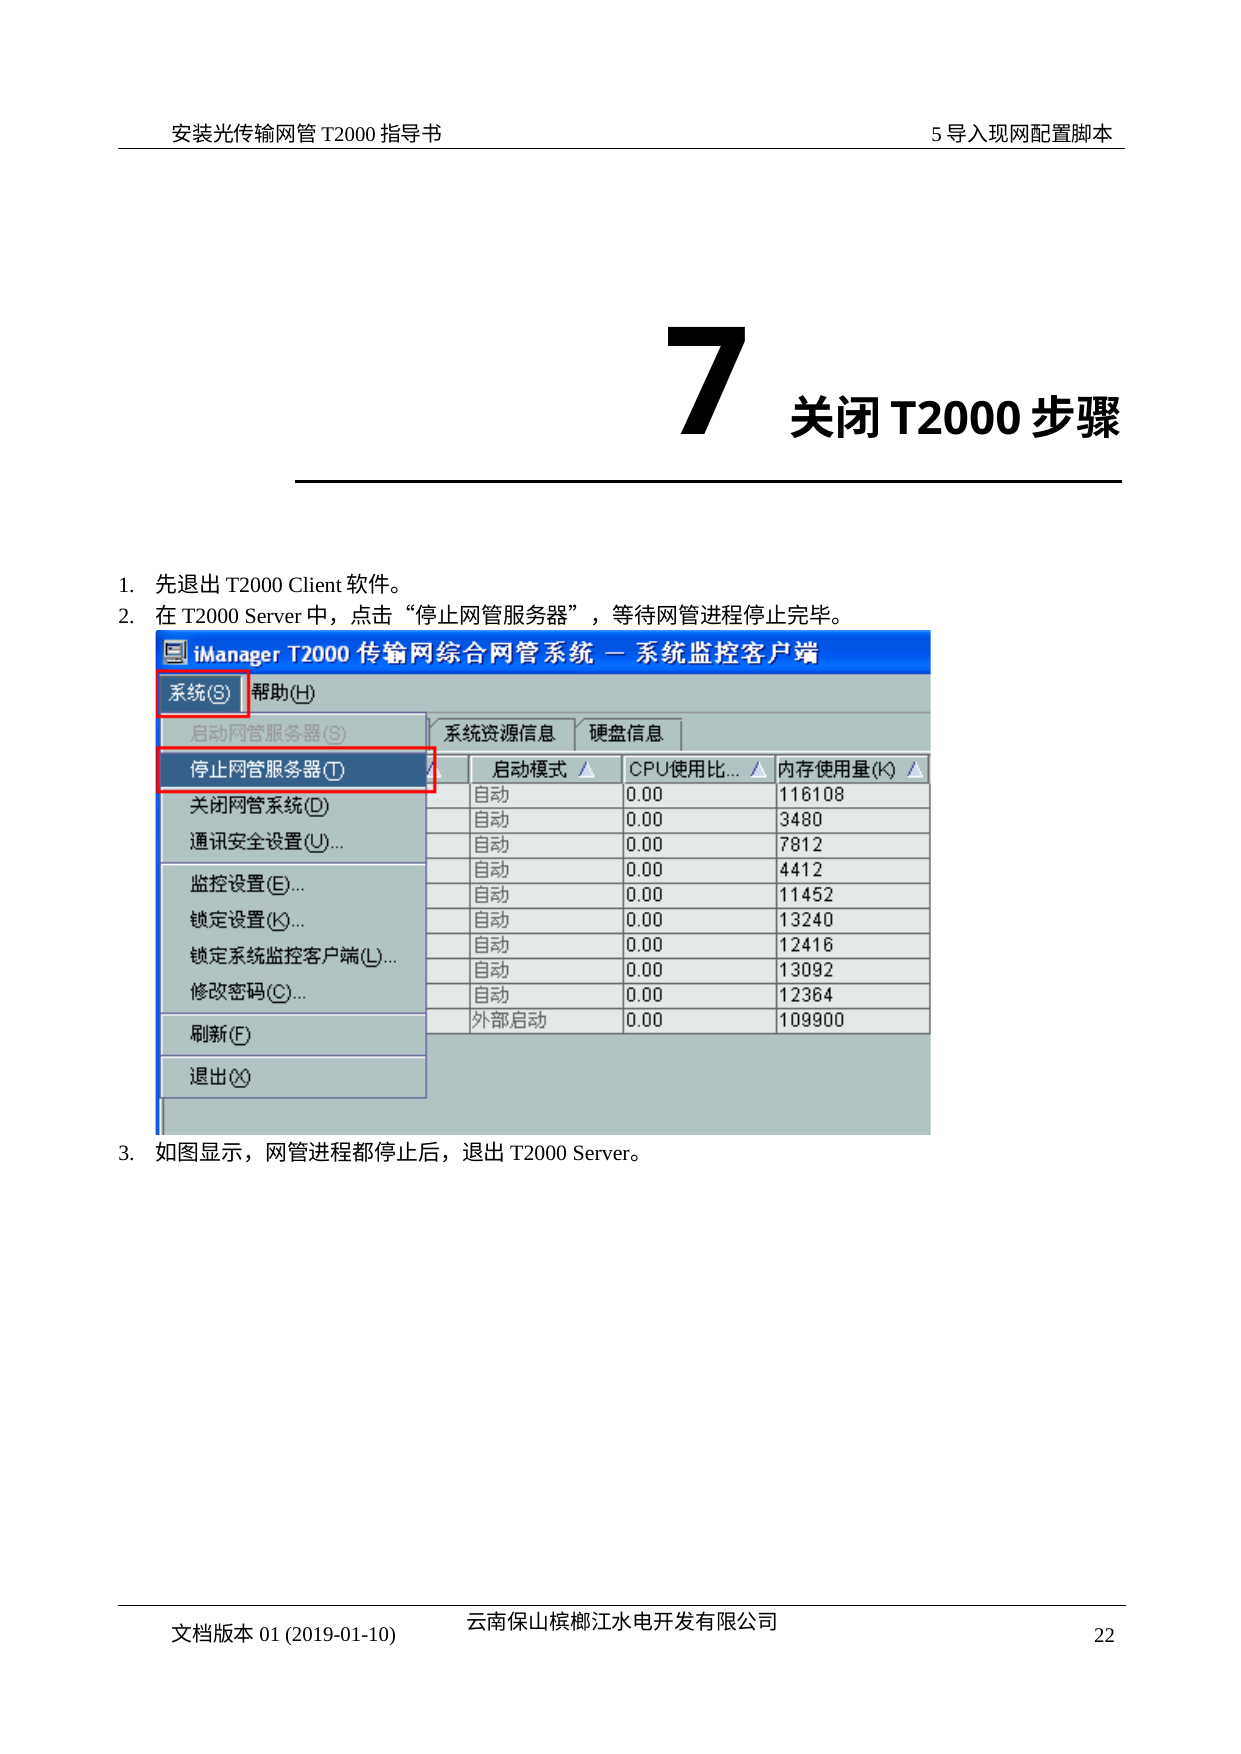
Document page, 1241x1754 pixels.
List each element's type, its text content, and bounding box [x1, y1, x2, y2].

picture [155, 630, 931, 1135]
list 如图显示，网管进程都停止后，退出T2000 Server。 [118, 1134, 1122, 1166]
subtitle 关闭T2000步骤 [295, 274, 1122, 480]
list 在T2000 Server中，点击“停止网管服务器”，等待网管进程停止完毕。 [118, 598, 1122, 630]
list 先退出T2000 Client软件。 [118, 567, 1122, 598]
